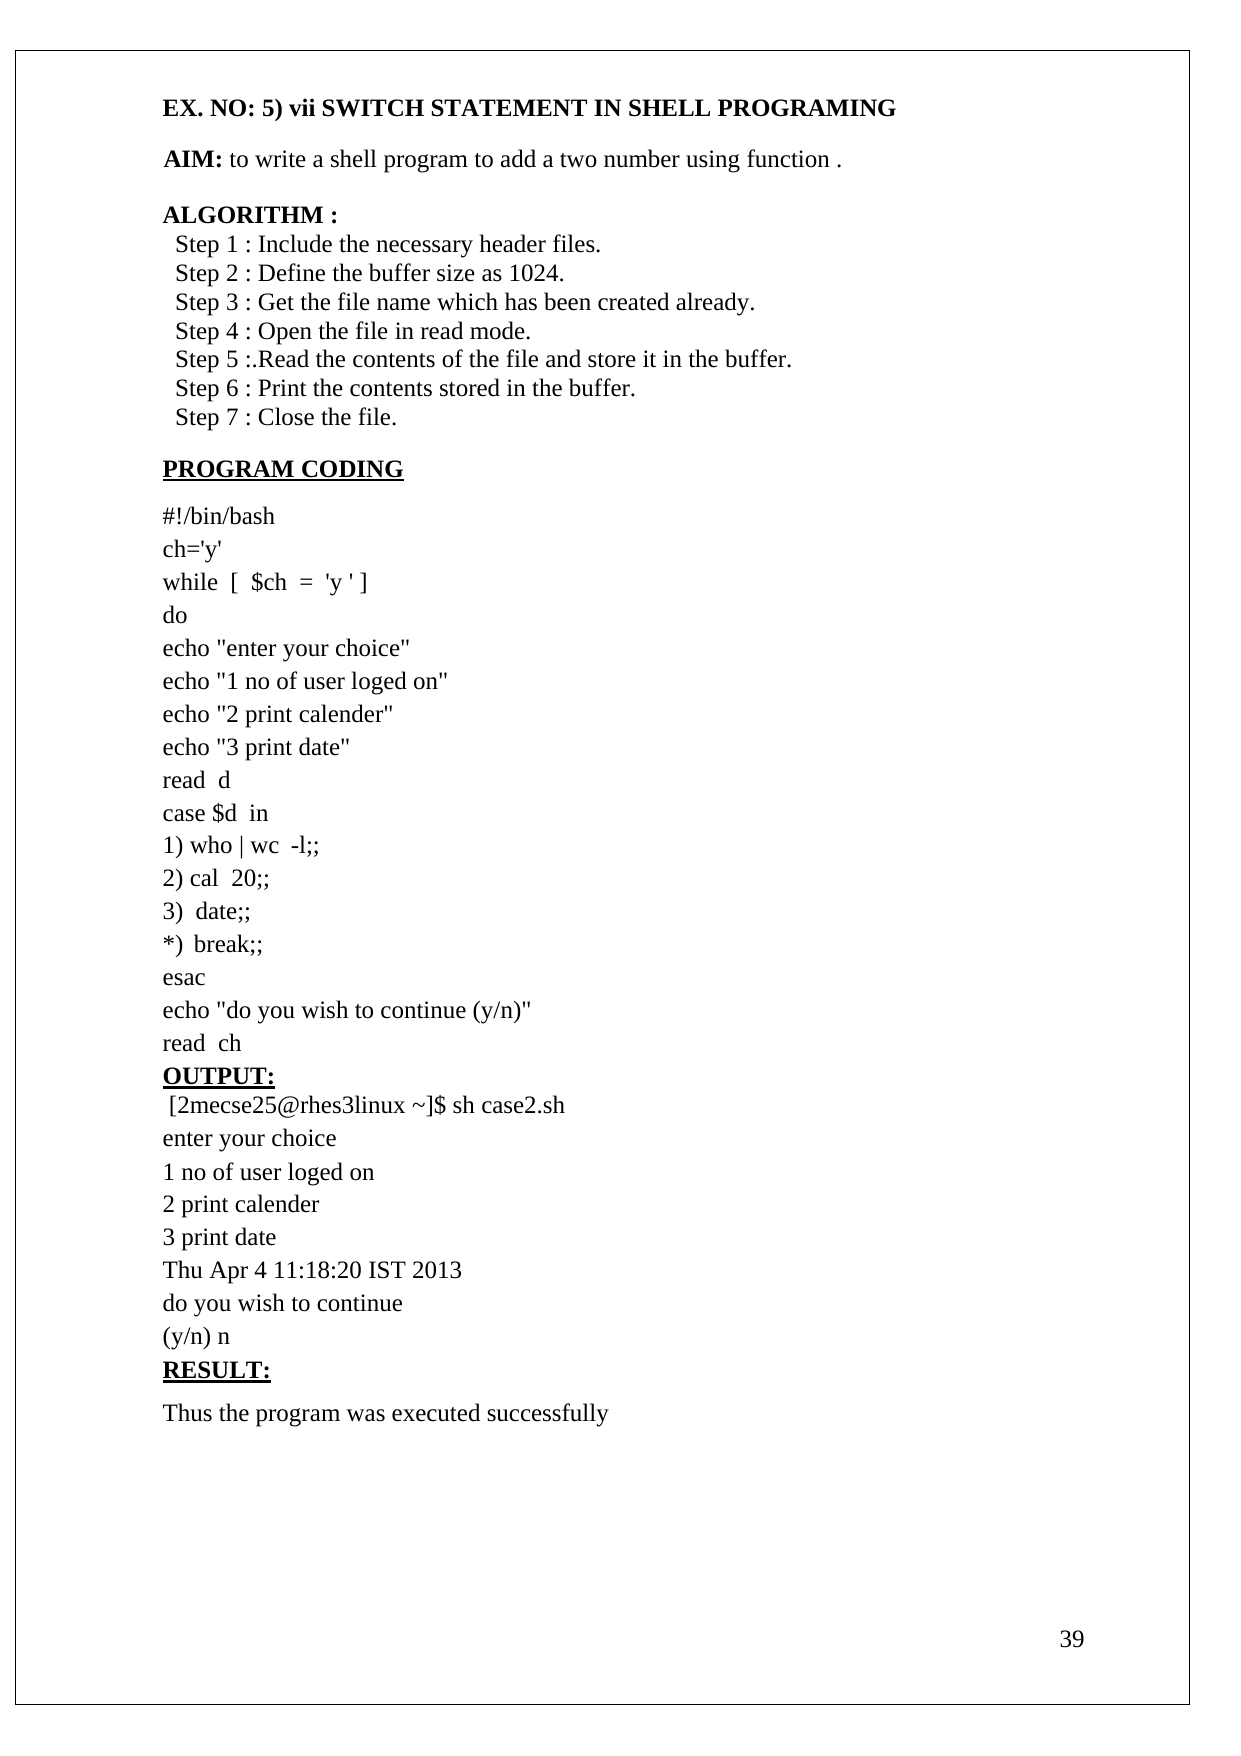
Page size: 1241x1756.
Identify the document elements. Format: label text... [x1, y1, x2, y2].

text Step 1 : Include the necessary header files. Step 2 : Define the buffer size as 1024. [175, 229, 625, 287]
text Step 3 : Get the file name which has been created already. Step 4 : Open the file in read mode. [175, 287, 757, 344]
subtitle RESULT: [162, 1355, 1180, 1384]
text echo "enter your choice" echo "1 no of user loged on" echo "2 print calender" [162, 633, 451, 728]
text do you wish to continue (y/n) n [162, 1288, 404, 1350]
text Thu Apr 4 11:18:20 IST 2013 [162, 1255, 1180, 1284]
subtitle PROGRAM CODING [162, 454, 1180, 482]
text 1) who | wc -l;; [162, 830, 321, 859]
text while [ $ch = 'y ' ] do [162, 567, 379, 629]
text 1 no of user loged on 2 print calender [162, 1157, 379, 1218]
text 3 print date [162, 1223, 1180, 1251]
text Thus the program was executed successfully [162, 1398, 1180, 1427]
text Step 7 : Close the file. [175, 402, 1180, 431]
text #!/bin/bash ch='y' [162, 501, 278, 563]
subtitle OUTPUT: [162, 1062, 1180, 1091]
subtitle EX. NO: 5) vii SWITCH STATEMENT IN SHELL PROGRAMING [162, 93, 1180, 121]
text [2mecse25@rhes3linux ~]$ sh case2.sh enter your choice [162, 1091, 566, 1152]
text 2) cal 20;; [162, 863, 321, 892]
text AIM: to write a shell program to add a two number using function . [163, 144, 1180, 173]
subtitle ALGORITHM : [162, 201, 1180, 229]
text case $d in [162, 798, 1180, 827]
text echo "do you wish to continue (y/n)" read ch [162, 996, 534, 1057]
text *) break;; esac [162, 929, 266, 991]
text Step 5 :.Read the contents of the file and store it in the buffer. Step 6 : Print the contents stored in the buffer. [175, 344, 794, 402]
text echo "3 print date" read d [162, 732, 353, 794]
text 3) date;; [162, 897, 1180, 925]
